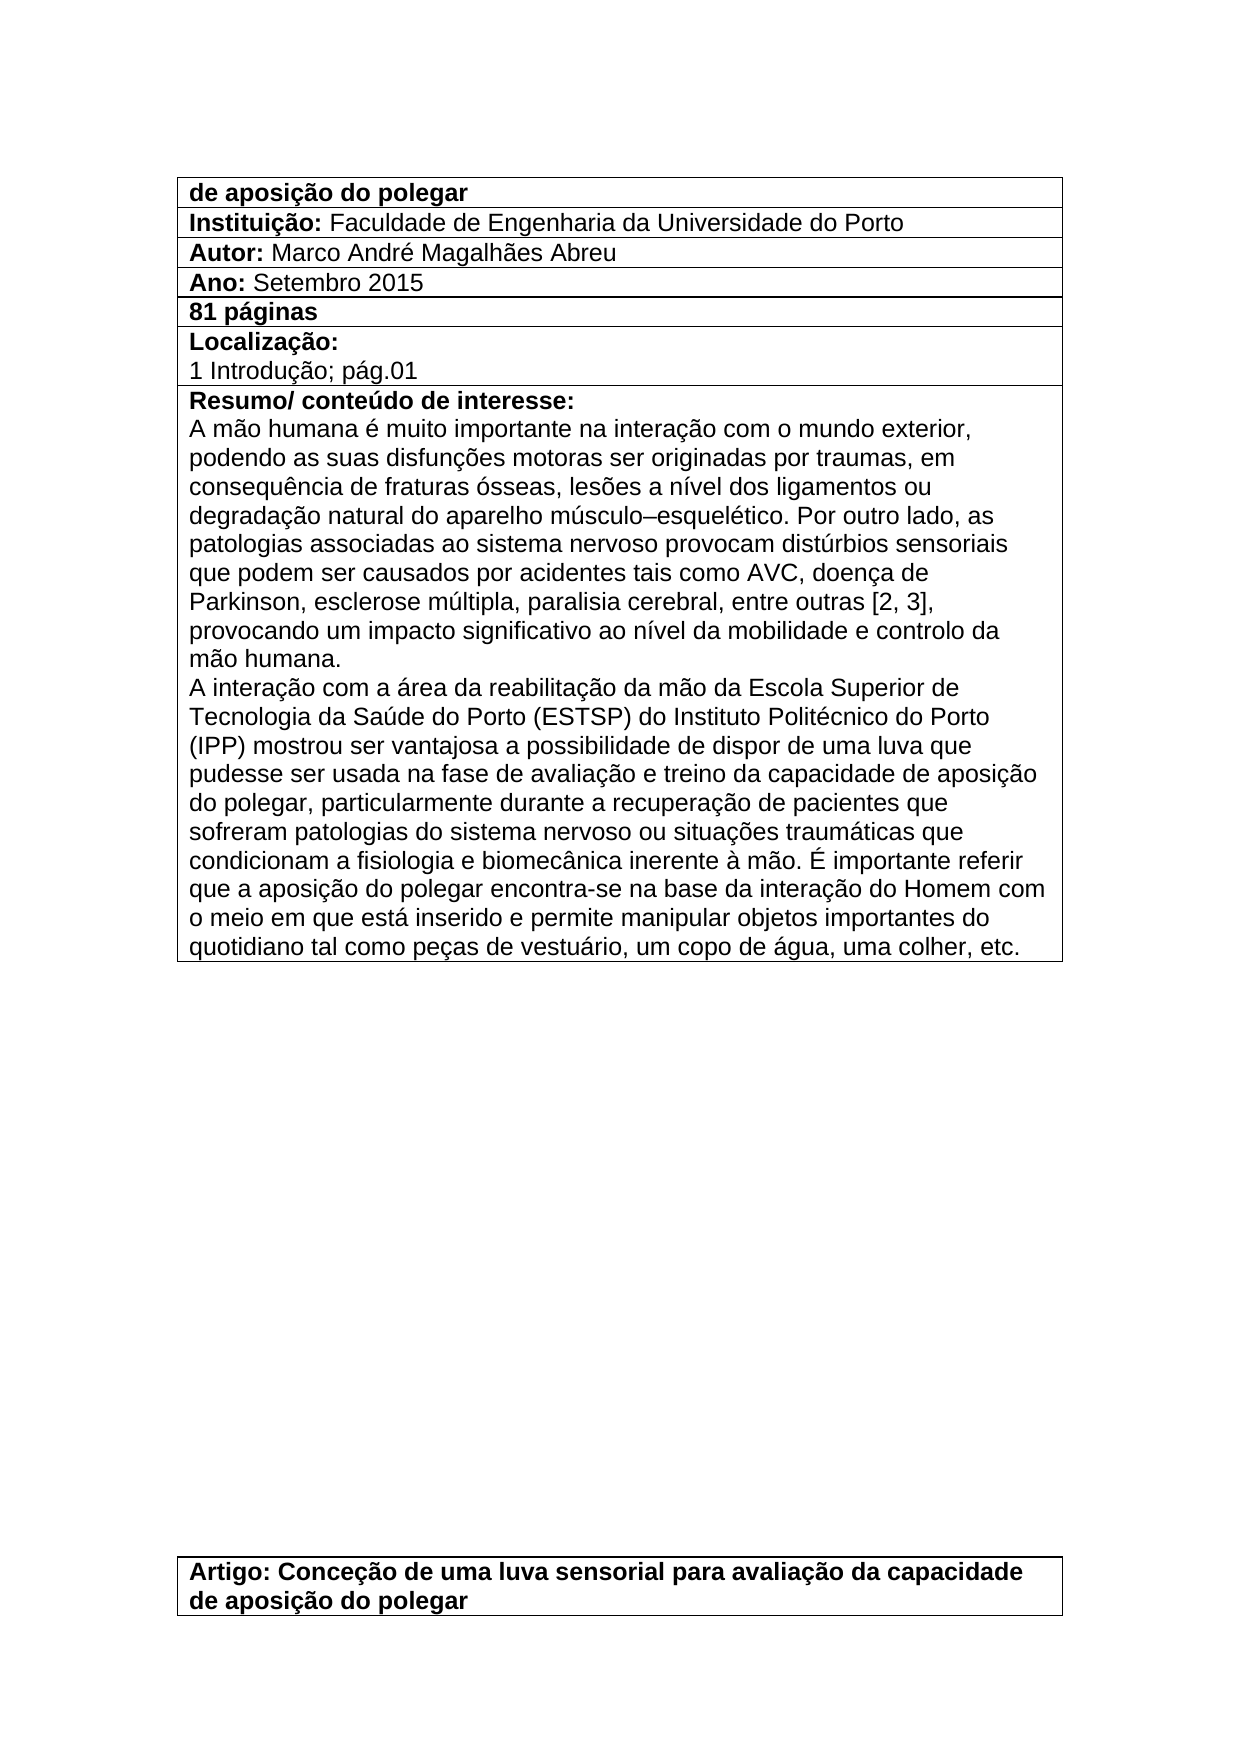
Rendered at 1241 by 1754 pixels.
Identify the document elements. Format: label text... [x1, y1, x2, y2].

table_cell Resumo/ conteúdo de interesse: A mão humana é muito importante na interação com o mundo exterior, podendo as suas disfunções motoras ser originadas por traumas, em consequência de fraturas ósseas, lesões a nível dos ligamentos ou degradação natural do aparelho músculo–esquelético. Por outro lado, as patologias associadas ao sistema nervoso provocam distúrbios sensoriais que podem ser causados por acidentes tais como AVC, doença de Parkinson, esclerose múltipla, paralisia cerebral, entre outras [2, 3], provocando um impacto significativo ao nível da mobilidade e controlo da mão humana. A interação com a área da reabilitação da mão da Escola Superior de Tecnologia da Saúde do Porto (ESTSP) do Instituto Politécnico do Porto (IPP) mostrou ser vantajosa a possibilidade de dispor de uma luva que pudesse ser usada na fase de avaliação e treino da capacidade de aposição do polegar, particularmente durante a recuperação de pacientes que sofreram patologias do sistema nervoso ou situações traumáticas que condicionam a fisiologia e biomecânica inerente à mão. É importante referir que a aposição do polegar encontra-se na base da interação do Homem com o meio em que está inserido e permite manipular objetos importantes do quotidiano tal como peças de vestuário, um copo de água, uma colher, etc. [178, 386, 1062, 961]
table_cell 81 páginas [178, 298, 1062, 326]
table_cell Instituição: Faculdade de Engenharia da Universidade do Porto [178, 208, 1062, 237]
table_header Artigo: Conceção de uma luva sensorial para avaliação da capacidade de aposição do polegar [178, 1558, 1062, 1615]
table_cell Autor: Marco André Magalhães Abreu [178, 238, 1062, 267]
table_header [178, 178, 1062, 207]
table_cell Localização: 1 Introdução; pág.01 [178, 327, 1062, 385]
table_cell Ano: Setembro 2015 [178, 268, 1062, 296]
